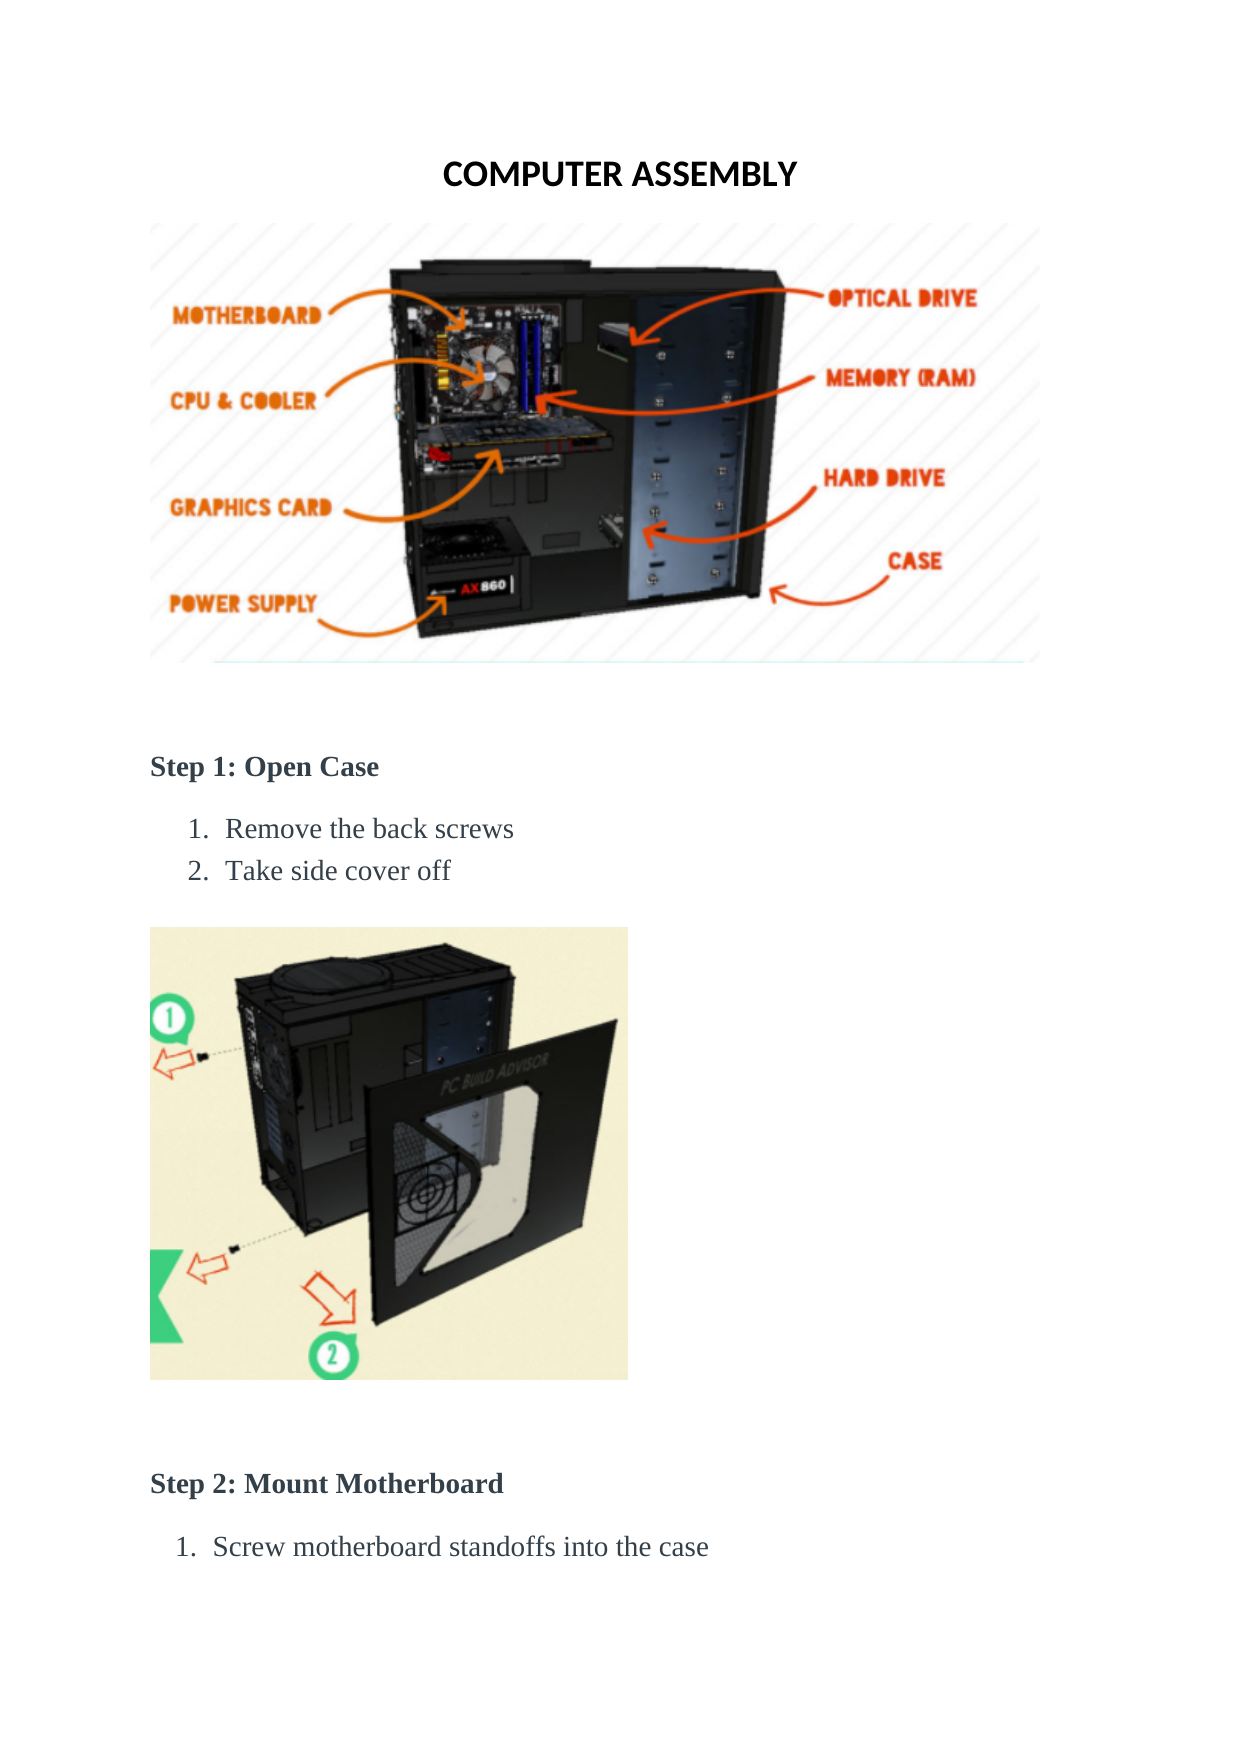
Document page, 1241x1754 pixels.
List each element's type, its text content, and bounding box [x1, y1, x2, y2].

subtitle Step 2: Mount Motherboard [150, 1466, 1090, 1500]
list Screw motherboard standoffs into the case [175, 1529, 1090, 1562]
picture [150, 927, 628, 1380]
text Step 1: Open Case [150, 749, 1090, 782]
text COMPUTER ASSEMBLY [150, 150, 1090, 196]
list Take side cover off [187, 853, 1090, 886]
picture [150, 223, 1040, 663]
list Remove the back screws [187, 811, 1090, 845]
